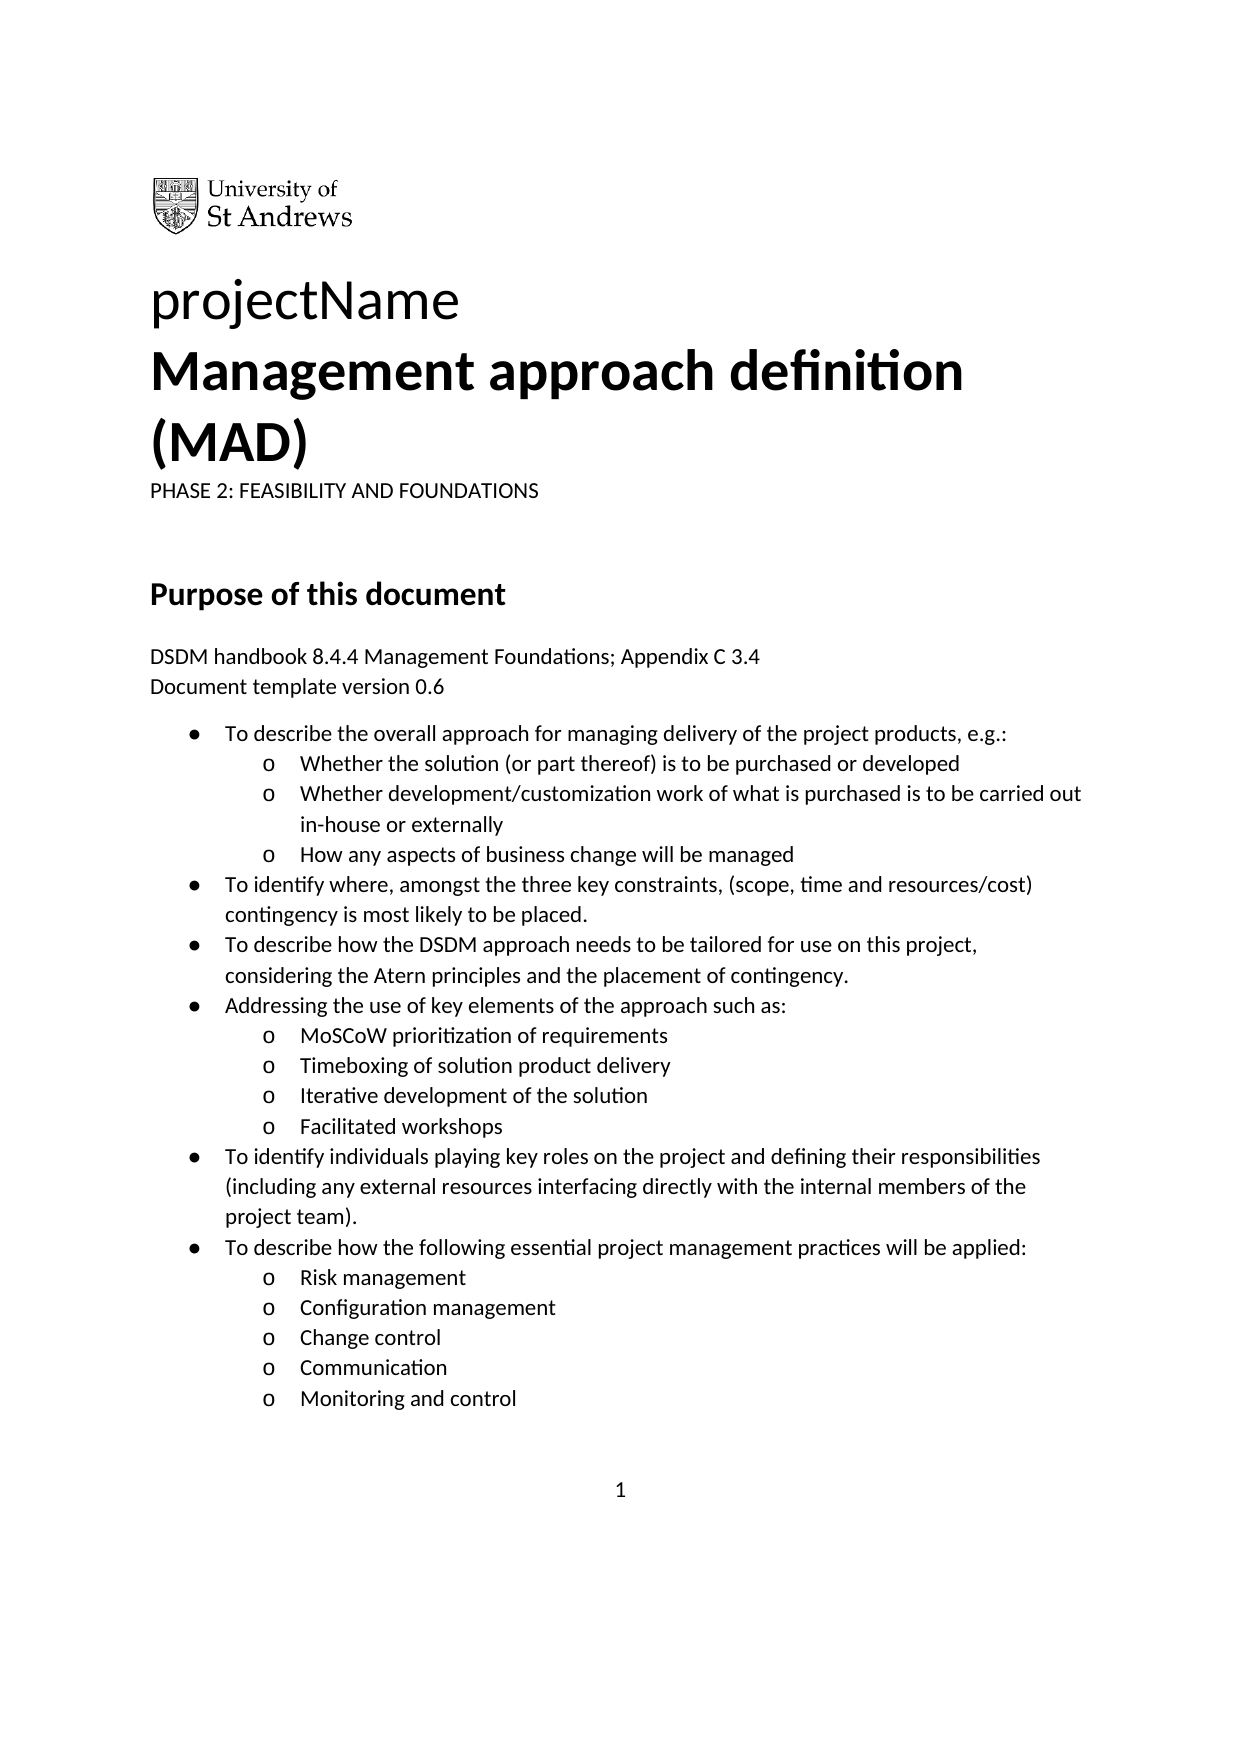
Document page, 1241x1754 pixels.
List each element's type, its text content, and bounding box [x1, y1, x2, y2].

list Timeboxing of solution product delivery [262, 1051, 1090, 1079]
subtitle Purpose of this document [150, 573, 1090, 614]
list To describe how the DSDM approach needs to be tailored for use on this project, considering the Atern principles and the placement of contingency. [187, 931, 1090, 989]
list Whether development/customization work of what is purchased is to be carried out in-house or externally [262, 779, 1090, 838]
title Management approach definition (MAD) [150, 334, 1090, 476]
list Addressing the use of key elements of the approach such as: [187, 991, 1090, 1019]
list To identify individuals playing key roles on the project and defining their responsibilities (including any external resources interfacing directly with the internal members of the project team). [187, 1142, 1090, 1231]
text DSDM handbook 8.4.4 Management Foundations; Appendix C 3.4 Document template version 0.6 [150, 642, 1090, 700]
list Change control [262, 1323, 1090, 1351]
list Whether the solution (or part thereof) is to be purchased or developed [262, 749, 1090, 777]
list MoSCoW prioritization of requirements [262, 1021, 1090, 1049]
list Iterative development of the solution [262, 1082, 1090, 1110]
list Communication [262, 1353, 1090, 1382]
title projectName [150, 262, 1090, 334]
text PHASE 2: FEASIBILITY AND FOUNDATIONS [150, 476, 1090, 504]
picture [150, 150, 379, 263]
list To describe the overall approach for managing delivery of the project products, e.g.: [187, 719, 1090, 747]
list Facilitated workshops [262, 1112, 1090, 1140]
list Configuration management [262, 1293, 1090, 1321]
list Risk management [262, 1263, 1090, 1291]
list To identify where, amongst the three key constraints, (scope, time and resources/cost) contingency is most likely to be placed. [187, 870, 1090, 928]
list Monitoring and control [262, 1384, 1090, 1412]
list To describe how the following essential project management practices will be applied: [187, 1233, 1090, 1261]
list How any aspects of business change will be managed [262, 840, 1090, 868]
